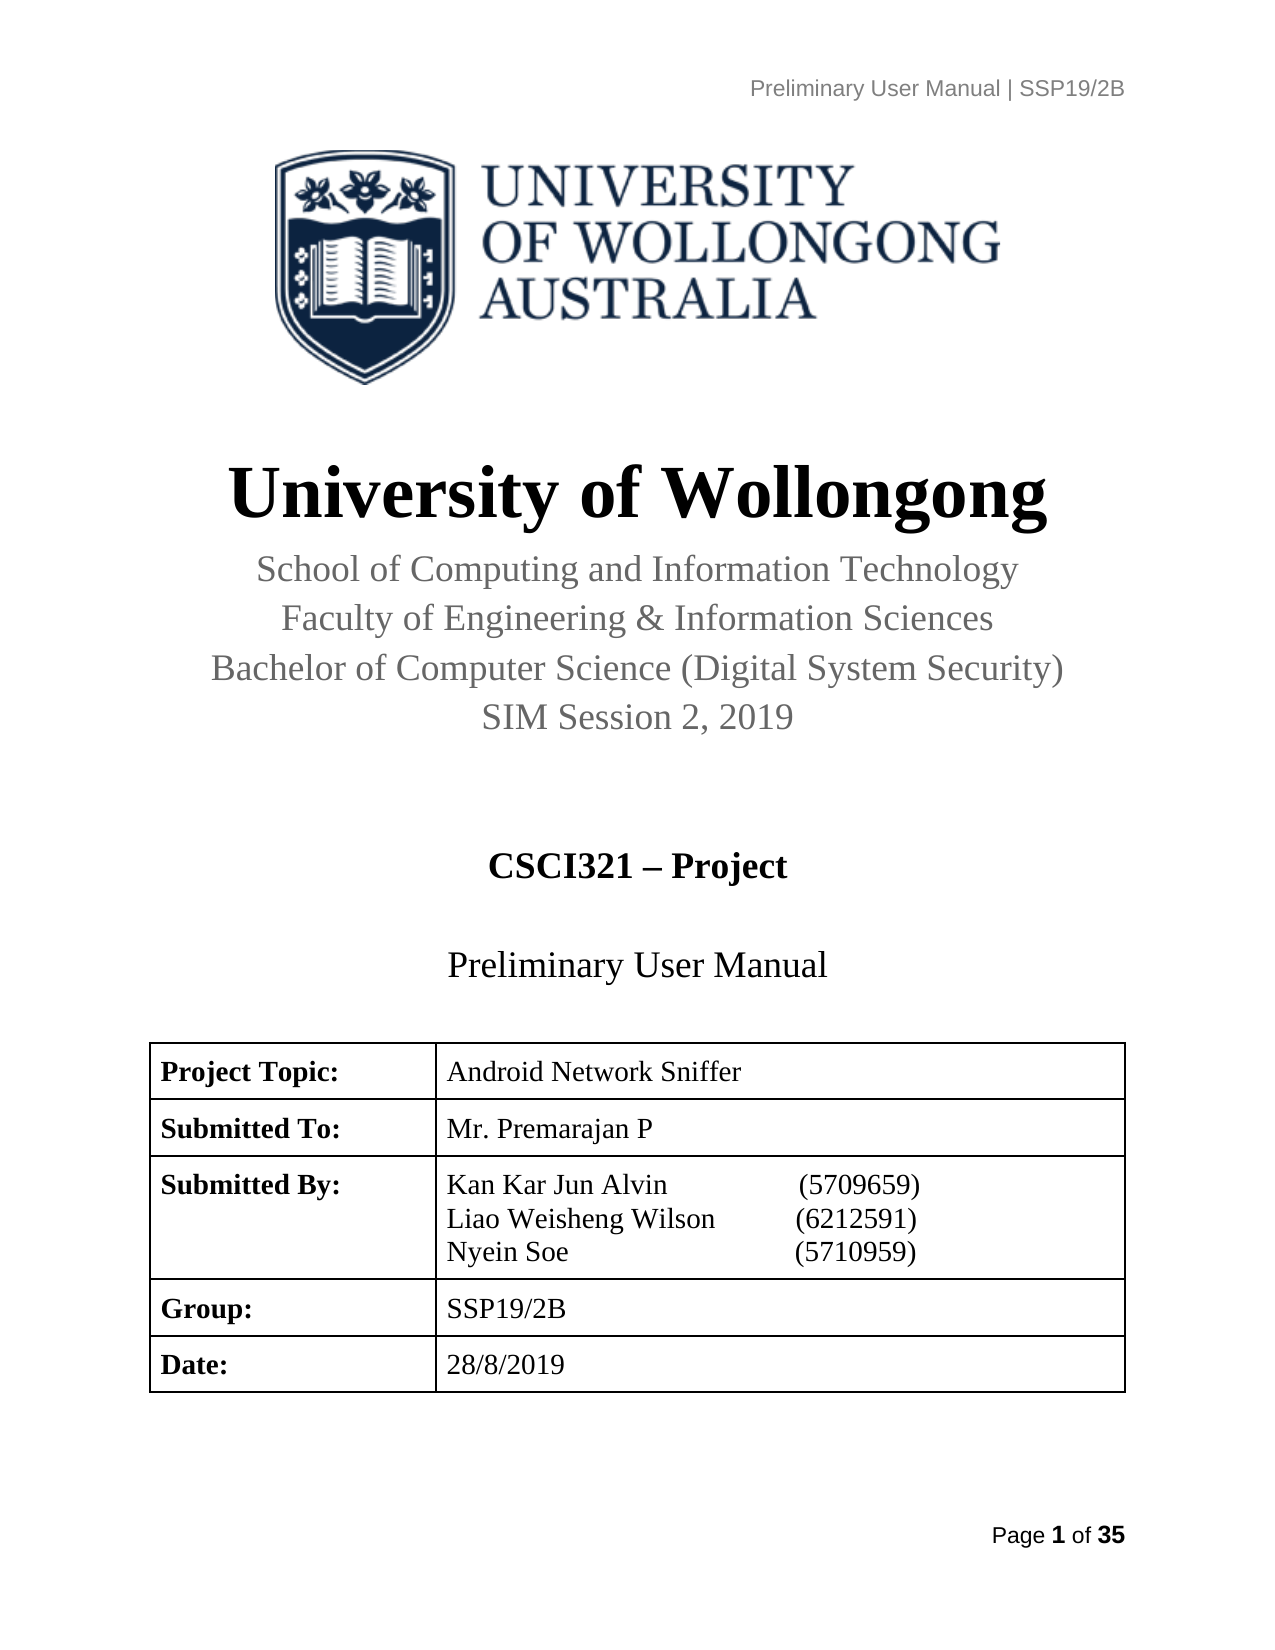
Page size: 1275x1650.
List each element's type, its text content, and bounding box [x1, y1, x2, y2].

table_cell SSP19/2B [437, 1280, 1124, 1335]
table_cell Date: [151, 1337, 435, 1391]
table_header Android Network Sniffer [437, 1044, 1124, 1098]
text SIM Session 2, 2019 [150, 695, 1125, 738]
text School of Computing and Information Technology [150, 546, 1125, 589]
table_cell Mr. Premarajan P [437, 1100, 1124, 1155]
table_cell Submitted By: [151, 1157, 435, 1278]
table_header Project Topic: [151, 1044, 435, 1098]
text University of Wollongong [150, 447, 1125, 533]
text CSCI321 – Project [150, 843, 1125, 887]
picture [275, 150, 1001, 385]
text Bachelor of Computer Science (Digital System Security) [150, 645, 1125, 688]
table_cell Group: [151, 1280, 435, 1335]
table_cell Kan Kar Jun Alvin (5709659) Liao Weisheng Wilson (6212591) Nyein Soe (5710959) [437, 1157, 1124, 1278]
table_cell Submitted To: [151, 1100, 435, 1155]
text Faculty of Engineering & Information Sciences [150, 596, 1125, 639]
text Preliminary User Manual [150, 943, 1125, 986]
table_cell 28/8/2019 [437, 1337, 1124, 1391]
